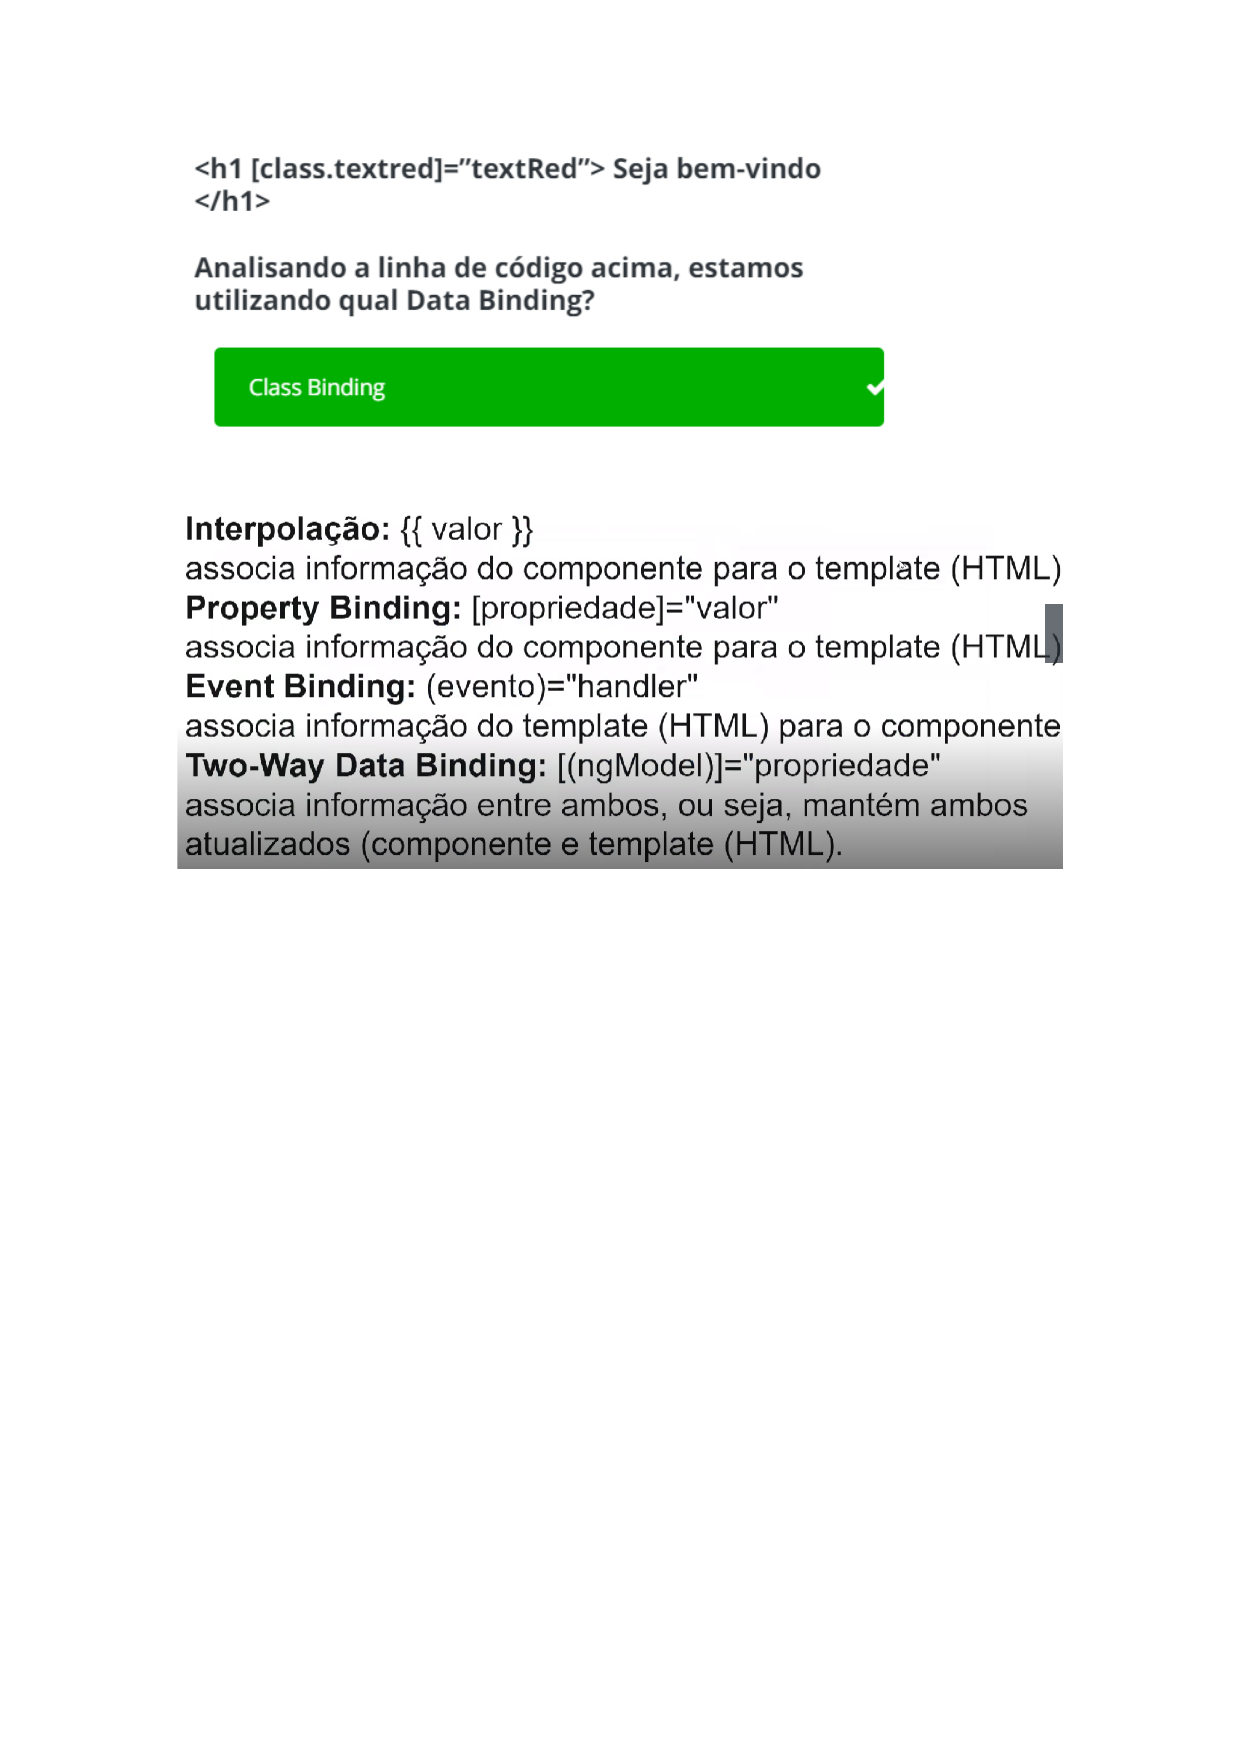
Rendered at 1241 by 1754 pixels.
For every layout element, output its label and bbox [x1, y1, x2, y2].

picture [177, 506, 1063, 869]
picture [177, 147, 933, 438]
